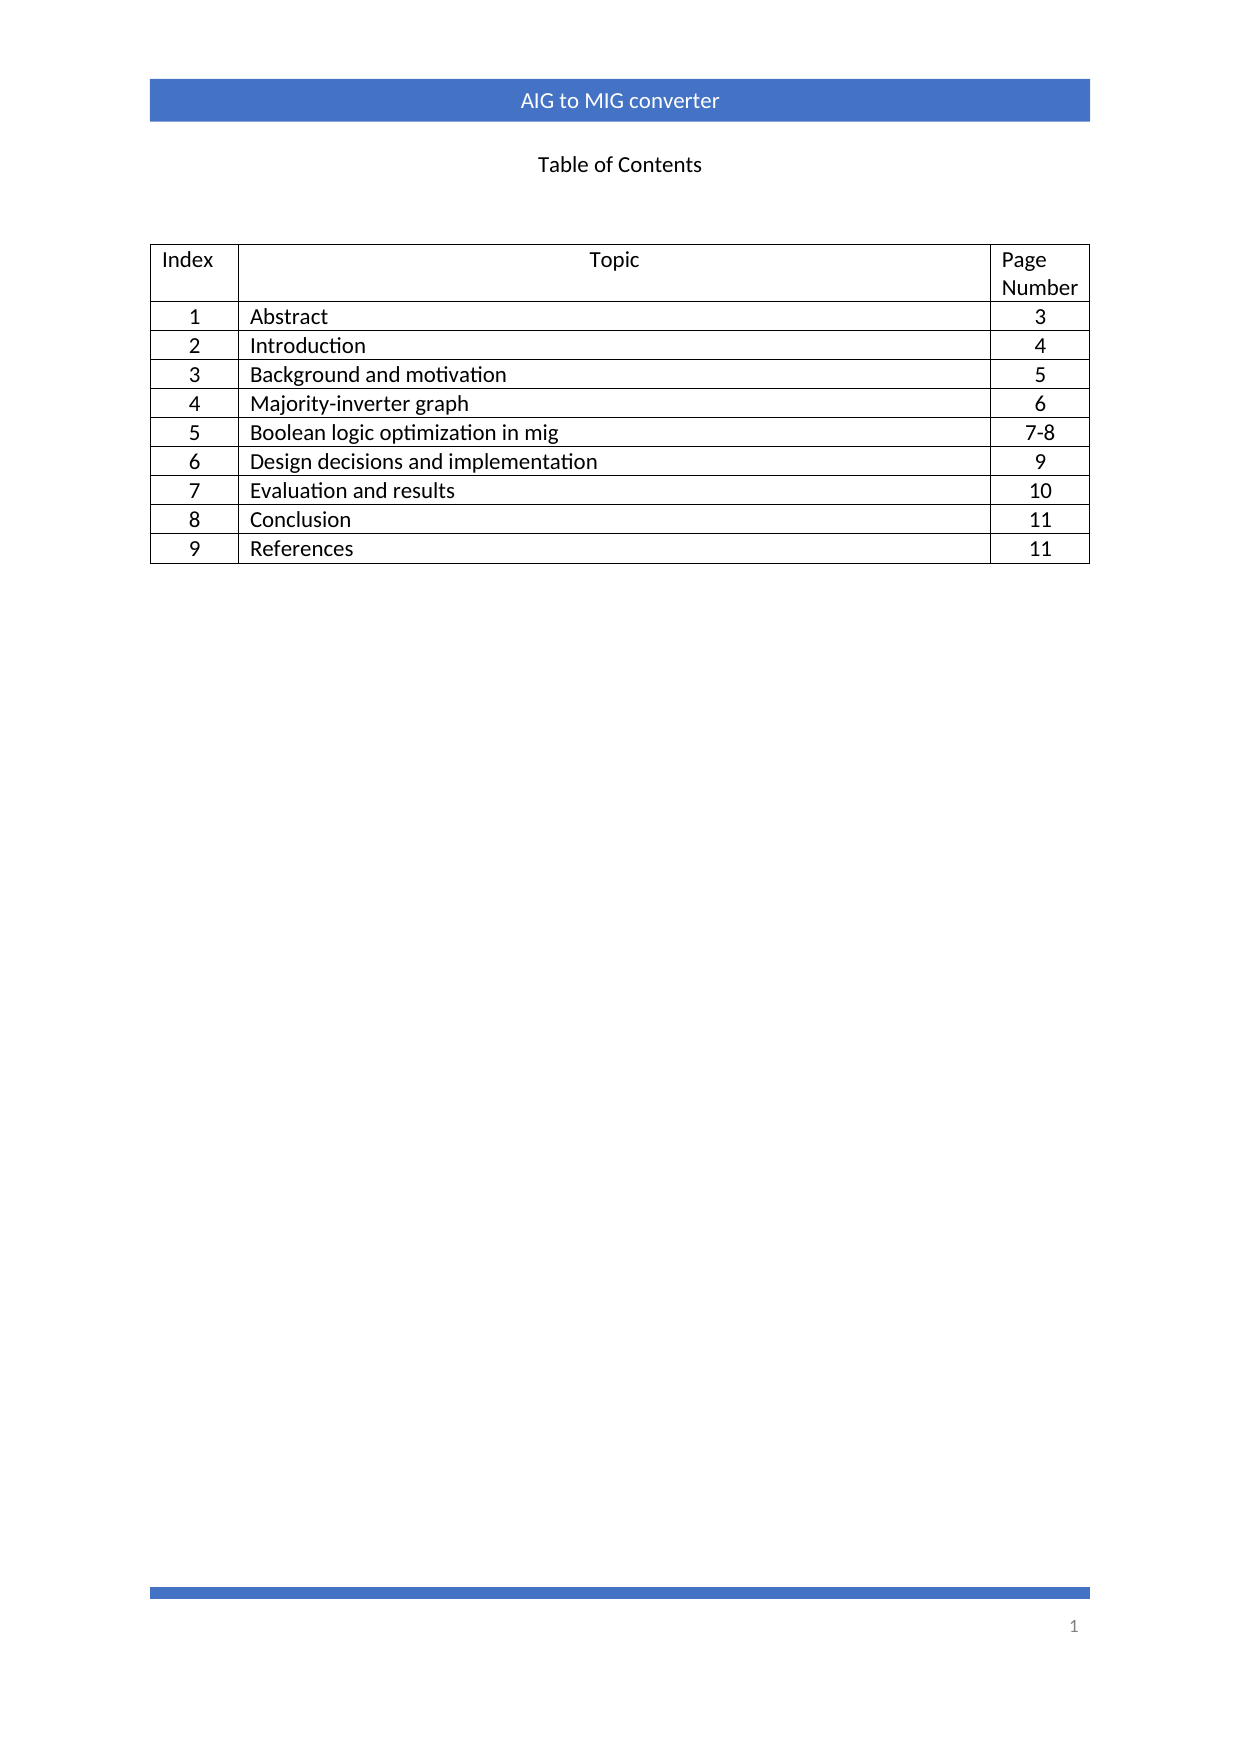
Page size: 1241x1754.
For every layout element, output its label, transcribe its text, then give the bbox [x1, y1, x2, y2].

table_cell Introduction [239, 331, 990, 359]
table_cell 9 [991, 447, 1089, 475]
table_header Index [151, 245, 238, 301]
table_cell 6 [151, 447, 238, 475]
table_cell 11 [991, 505, 1089, 533]
table_cell 4 [151, 389, 238, 417]
table_cell 7-8 [991, 418, 1089, 446]
text Table of Contents [150, 150, 1090, 178]
table_cell Evaluation and results [239, 476, 990, 504]
table_cell References [239, 534, 990, 562]
table_cell 5 [991, 360, 1089, 388]
table_cell 5 [151, 418, 238, 446]
table_cell Conclusion [239, 505, 990, 533]
table_cell 1 [151, 302, 238, 330]
table_cell 11 [991, 534, 1089, 562]
table_cell 2 [151, 331, 238, 359]
table_cell 6 [991, 389, 1089, 417]
table_cell Design decisions and implementation [239, 447, 990, 475]
table_cell Boolean logic optimization in mig [239, 418, 990, 446]
table_cell 8 [151, 505, 238, 533]
table_cell Majority-inverter graph [239, 389, 990, 417]
table_cell 10 [991, 476, 1089, 504]
table_cell 3 [151, 360, 238, 388]
table_cell 3 [991, 302, 1089, 330]
table_cell Abstract [239, 302, 990, 330]
table_header Topic [239, 245, 990, 301]
table_cell Background and motivation [239, 360, 990, 388]
table_cell 4 [991, 331, 1089, 359]
table_header Page Number [991, 245, 1089, 301]
table_cell 7 [151, 476, 238, 504]
table_cell 9 [151, 534, 238, 562]
